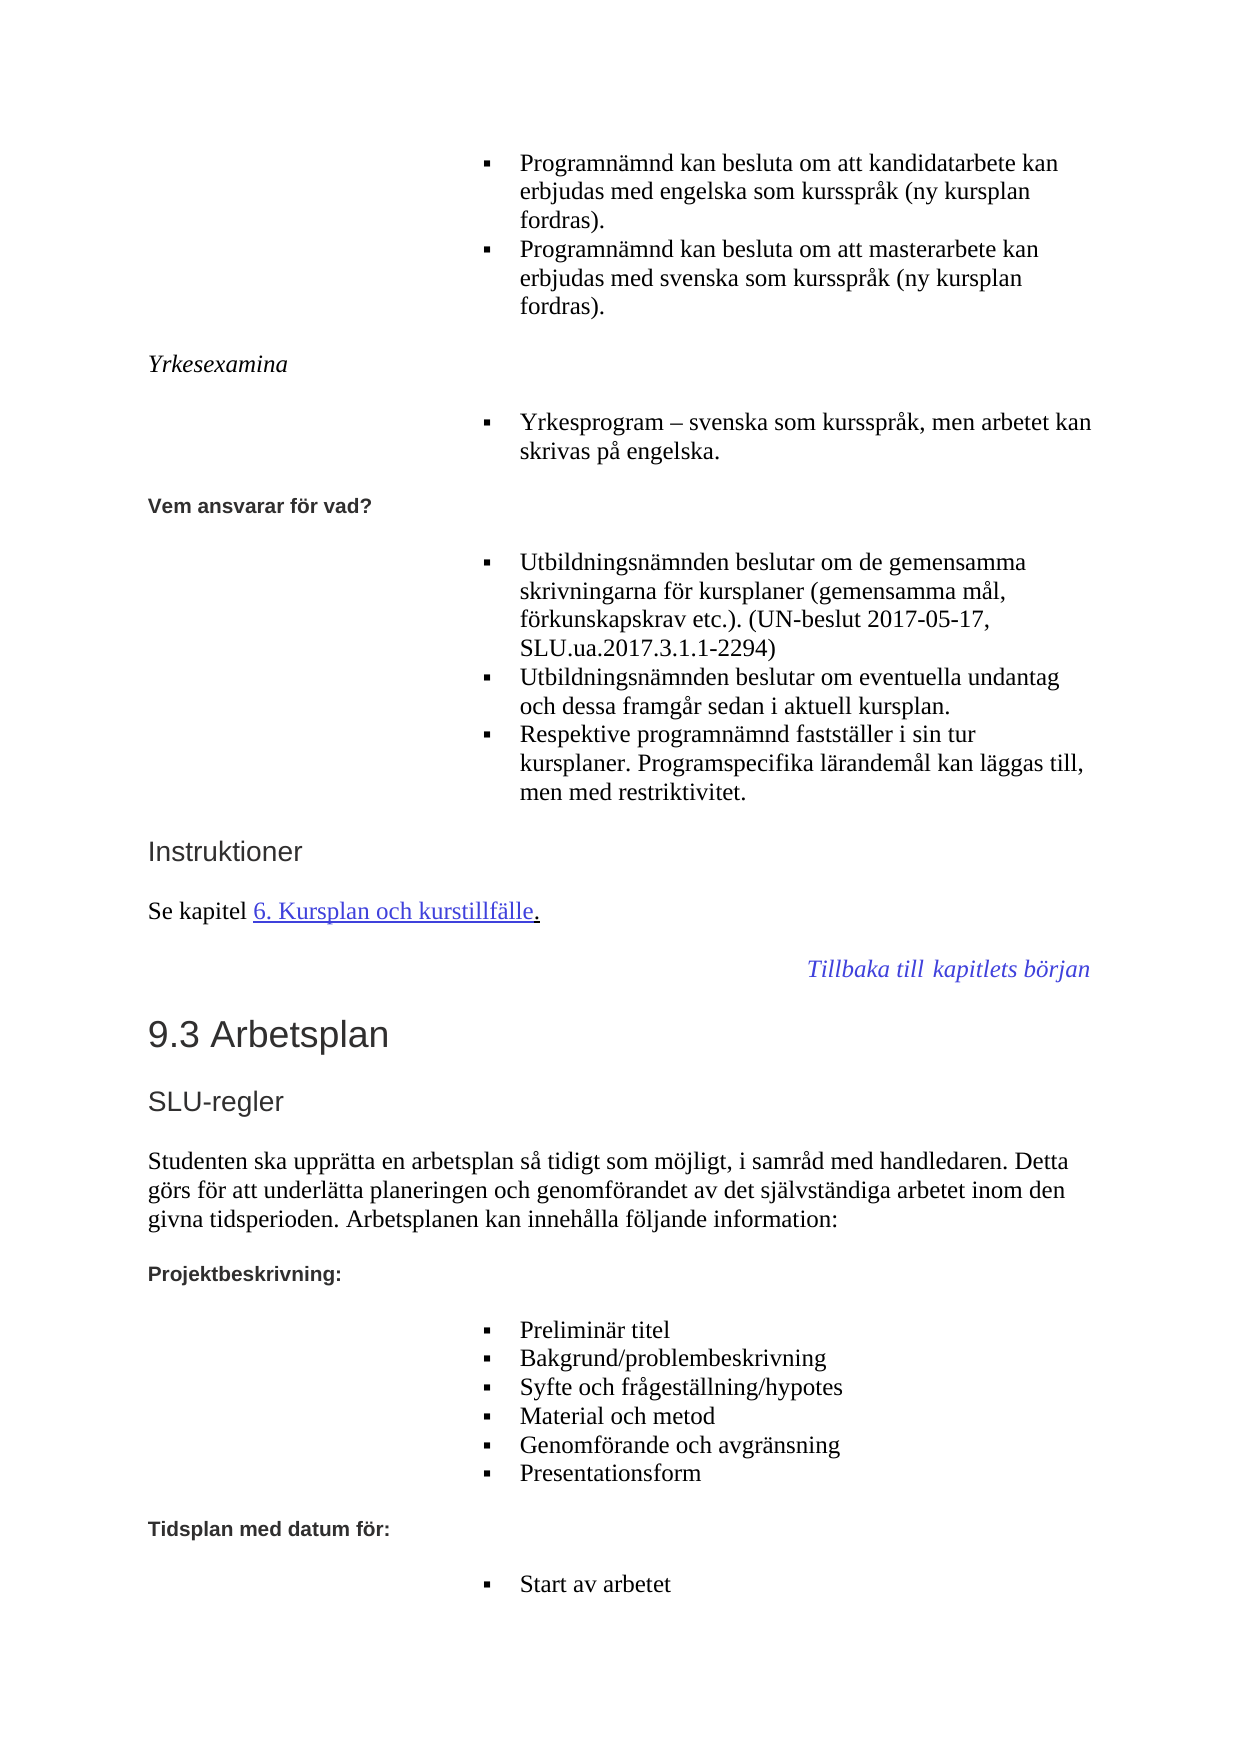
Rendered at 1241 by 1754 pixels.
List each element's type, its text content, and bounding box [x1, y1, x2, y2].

text Tillbaka till kapitlets början [148, 954, 1093, 983]
text Studenten ska upprätta en arbetsplan så tidigt som möjligt, i samråd med handledaren. Detta görs för att underlätta planeringen och genomförandet av det självständiga arbetet inom den givna tidsperioden. Arbetsplanen kan innehålla följande information: [148, 1146, 1093, 1232]
text Yrkesexamina [148, 349, 1093, 378]
list Respektive programnämnd fastställer i sin tur kursplaner. Programspecifika lärandemål kan läggas till, men med restriktivitet. [482, 719, 1093, 806]
list Utbildningsnämnden beslutar om de gemensamma skrivningarna för kursplaner (gemensamma mål, förkunskapskrav etc.). (UN-beslut 2017-05-17, SLU.ua.2017.3.1.1-2294) [482, 547, 1093, 662]
list Utbildningsnämnden beslutar om eventuella undantag och dessa framgår sedan i aktuell kursplan. [482, 662, 1093, 719]
text Tidsplan med datum för: [148, 1516, 1093, 1540]
list Syfte och frågeställning/hypotes [482, 1372, 1093, 1401]
list Yrkesprogram – svenska som kursspråk, men arbetet kan skrivas på engelska. [482, 407, 1093, 465]
list Preliminär titel [482, 1315, 1093, 1343]
text 9.3 Arbetsplan [148, 1012, 1093, 1055]
text Instruktioner [148, 835, 1093, 867]
list Presentationsform [482, 1458, 1093, 1487]
list Programnämnd kan besluta om att kandidatarbete kan erbjudas med engelska som kursspråk (ny kursplan fordras). [482, 148, 1093, 234]
text Projektbeskrivning: [148, 1262, 1093, 1286]
list Bakgrund/problembeskrivning [482, 1343, 1093, 1372]
text Vem ansvarar för vad? [148, 494, 1093, 518]
text SLU-regler [148, 1084, 1093, 1117]
list Genomförande och avgränsning [482, 1430, 1093, 1458]
text Se kapitel 6. Kursplan och kurstillfälle. [148, 896, 1093, 925]
list Material och metod [482, 1401, 1093, 1430]
list Start av arbetet [482, 1569, 1093, 1598]
list Programnämnd kan besluta om att masterarbete kan erbjudas med svenska som kursspråk (ny kursplan fordras). [482, 234, 1093, 320]
